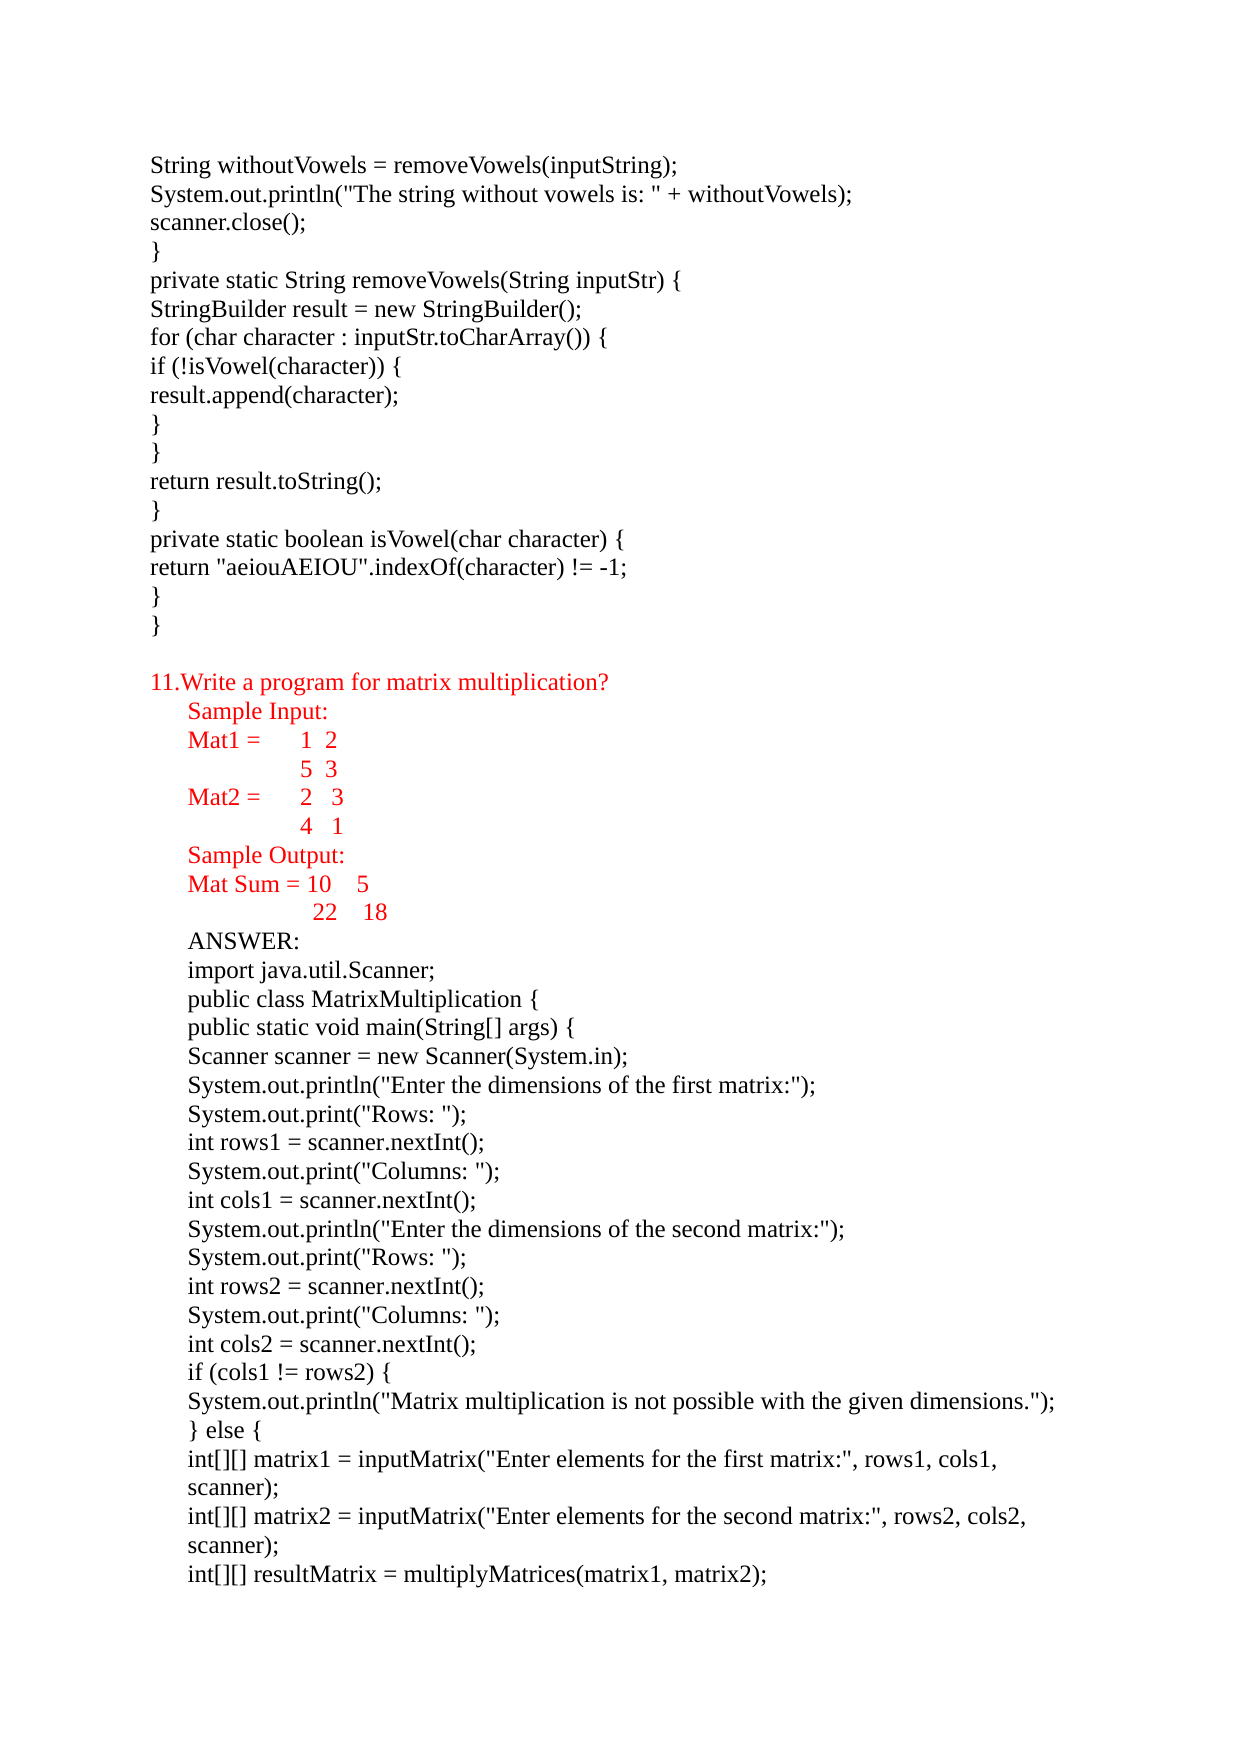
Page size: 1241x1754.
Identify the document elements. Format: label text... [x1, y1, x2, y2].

list System.out.print("Columns: "); [187, 1156, 1090, 1185]
list int cols1 = scanner.nextInt(); [187, 1185, 1090, 1214]
text 11.Write a program for matrix multiplication? [150, 667, 1090, 696]
text } [150, 495, 1090, 524]
list int[][] matrix2 = inputMatrix("Enter elements for the second matrix:", rows2, cols2, scanner); [187, 1501, 1090, 1559]
list int[][] matrix1 = inputMatrix("Enter elements for the first matrix:", rows1, cols1, scanner); [187, 1444, 1090, 1501]
text scanner.close(); [150, 207, 1090, 236]
text Sample Output: [187, 840, 1090, 869]
text Sample Input: [187, 696, 1090, 725]
list int rows1 = scanner.nextInt(); [187, 1127, 1090, 1156]
text } [150, 409, 1090, 437]
text Mat2 = 2 3 [187, 782, 1090, 811]
list System.out.print("Columns: "); [187, 1300, 1090, 1329]
text private static boolean isVowel(char character) { [150, 524, 1090, 552]
text private static String removeVowels(String inputStr) { [150, 265, 1090, 294]
text if (!isVowel(character)) { [150, 351, 1090, 380]
list System.out.println("Enter the dimensions of the second matrix:"); [187, 1214, 1090, 1242]
list ANSWER: [187, 926, 1090, 955]
text } [150, 437, 1090, 466]
list System.out.print("Rows: "); [187, 1242, 1090, 1271]
text result.append(character); [150, 380, 1090, 409]
list System.out.print("Rows: "); [187, 1099, 1090, 1127]
text return result.toString(); [150, 466, 1090, 495]
text Mat1 = 1 2 [187, 725, 1090, 754]
list Scanner scanner = new Scanner(System.in); [187, 1041, 1090, 1070]
text System.out.println("The string without vowels is: " + withoutVowels); [150, 179, 1090, 207]
list int rows2 = scanner.nextInt(); [187, 1271, 1090, 1300]
list System.out.println("Matrix multiplication is not possible with the given dimensions."); [187, 1386, 1090, 1415]
list 22 18 [187, 897, 1090, 926]
text StringBuilder result = new StringBuilder(); [150, 294, 1090, 322]
text } [150, 610, 1090, 639]
text for (char character : inputStr.toCharArray()) { [150, 322, 1090, 351]
list System.out.println("Enter the dimensions of the first matrix:"); [187, 1070, 1090, 1099]
list int cols2 = scanner.nextInt(); [187, 1329, 1090, 1357]
list } else { [187, 1415, 1090, 1444]
text 5 3 [262, 754, 1090, 782]
list if (cols1 != rows2) { [187, 1357, 1090, 1386]
list public static void main(String[] args) { [187, 1012, 1090, 1041]
text public class MatrixMultiplication { [150, 984, 1090, 1012]
text return "aeiouAEIOU".indexOf(character) != -1; [150, 552, 1090, 581]
text int[][] resultMatrix = multiplyMatrices(matrix1, matrix2); [150, 1559, 1090, 1587]
list import java.util.Scanner; [187, 955, 1090, 984]
text 4 1 [187, 811, 1090, 840]
text } [150, 581, 1090, 610]
text String withoutVowels = removeVowels(inputString); [150, 150, 1090, 179]
text } [150, 236, 1090, 265]
text Mat Sum = 10 5 [187, 869, 1090, 897]
